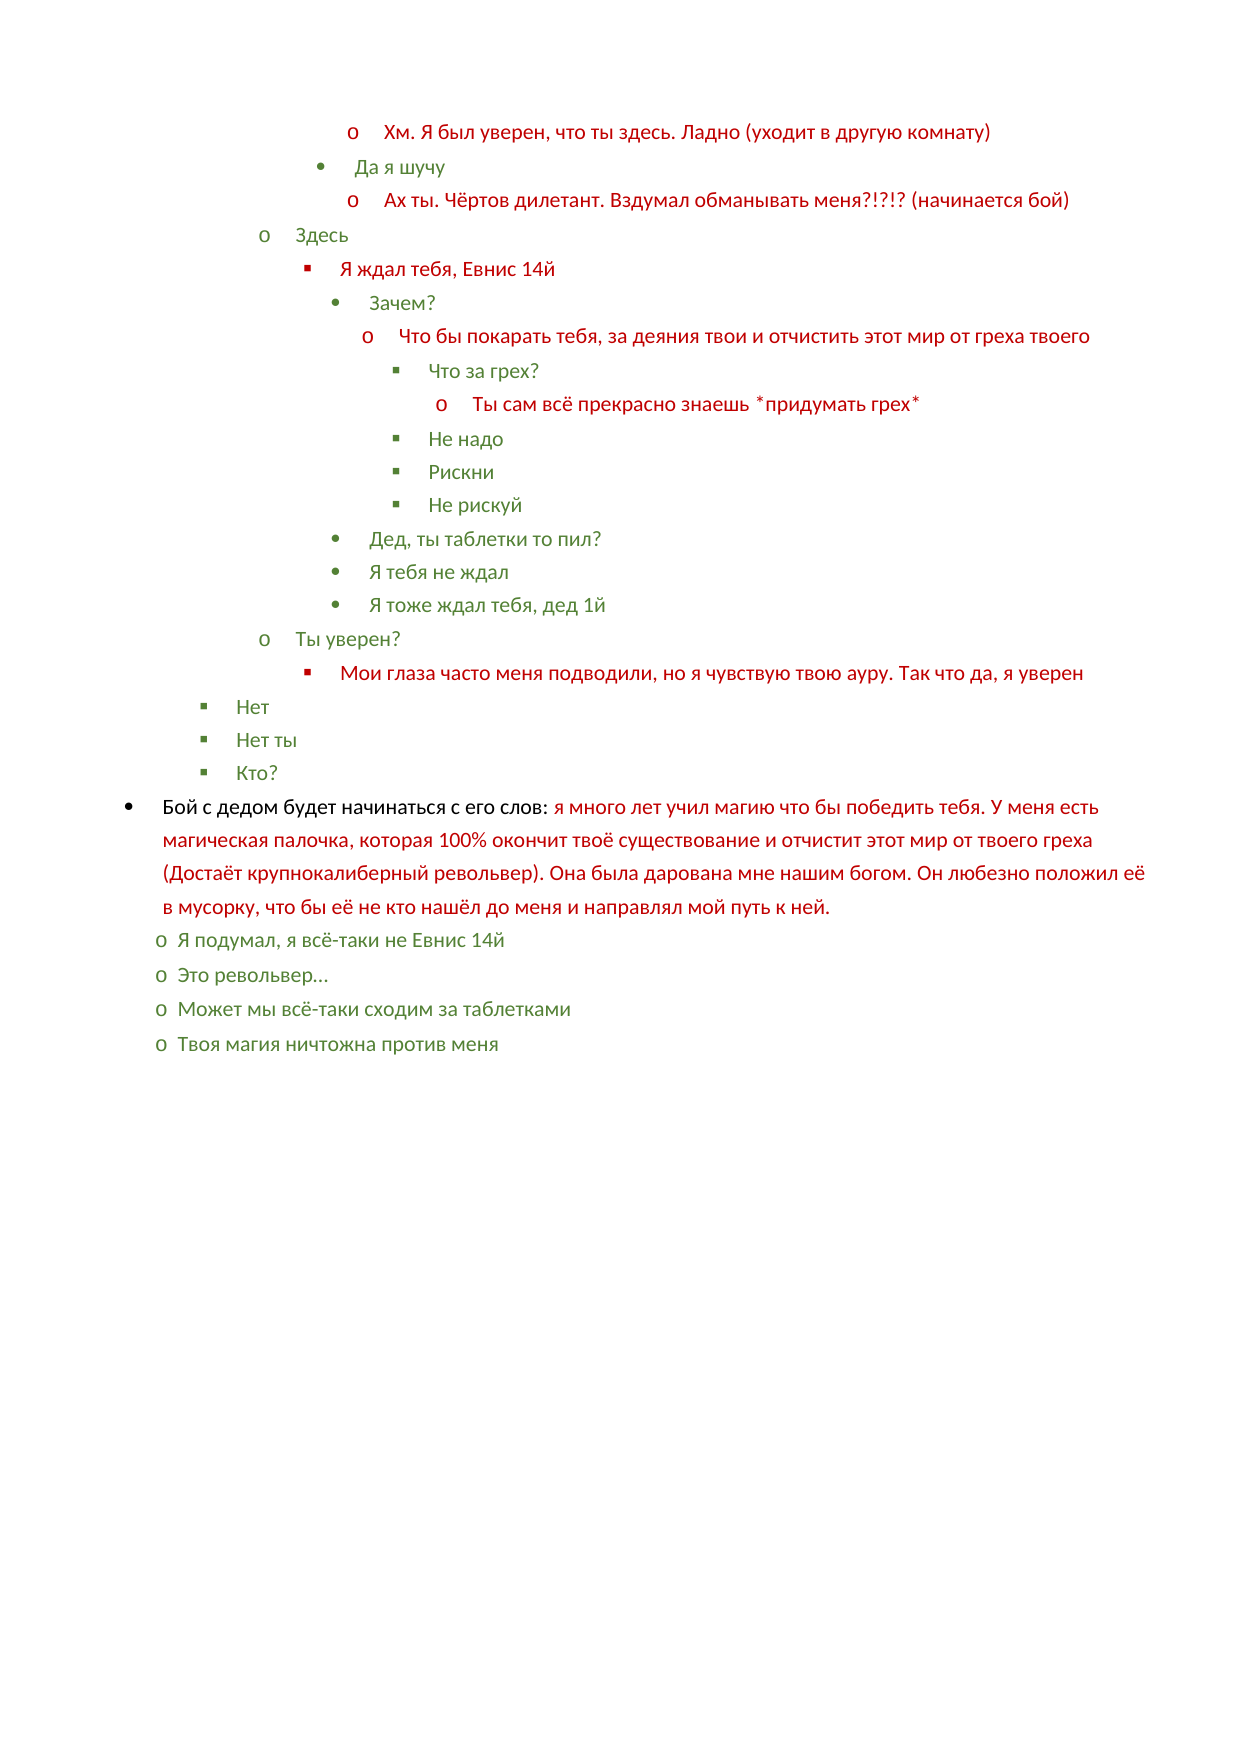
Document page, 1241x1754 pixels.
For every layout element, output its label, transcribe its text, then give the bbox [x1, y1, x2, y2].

list Да я шучу [317, 153, 1152, 179]
list Я ждал тебя, Евнис 14й [302, 256, 1152, 282]
list Не рискуй [391, 492, 1152, 518]
list Не надо [391, 425, 1152, 452]
list Я подумал, я всё-таки не Евнис 14й [154, 926, 1152, 954]
list Ты уверен? [258, 625, 1152, 653]
list Может мы всё-таки сходим за таблетками [154, 996, 1152, 1023]
list Я тебя не ждал [332, 558, 1152, 585]
list Нет ты [199, 726, 1152, 753]
list Нет [199, 693, 1152, 719]
list Дед, ты таблетки то пил? [332, 525, 1152, 552]
list Зачем? [332, 289, 1152, 316]
list Что бы покарать тебя, за деяния твои и отчистить этот мир от греха твоего [361, 322, 1152, 350]
list Это револьвер… [154, 961, 1152, 989]
list Ах ты. Чёртов дилетант. Вздумал обманывать меня?!?!? (начинается бой) [346, 186, 1152, 214]
list Я тоже ждал тебя, дед 1й [332, 592, 1152, 618]
list Здесь [258, 221, 1152, 249]
list Что за грех? [391, 357, 1152, 383]
list Твоя магия ничтожна против меня [154, 1030, 1152, 1058]
list Хм. Я был уверен, что ты здесь. Ладно (уходит в другую комнату) [346, 118, 1152, 146]
list Кто? [199, 759, 1152, 786]
list Ты сам всё прекрасно знаешь *придумать грех* [435, 390, 1152, 418]
list Рискни [391, 458, 1152, 485]
list Мои глаза часто меня подводили, но я чувствую твою ауру. Так что да, я уверен [302, 659, 1152, 686]
list Бой с дедом будет начинаться с его слов: я много лет учил магию что бы победить тебя. У меня есть магическая палочка, которая 100% окончит твоё существование и отчистит этот мир от твоего греха (Достаёт крупнокалиберный револьвер). Она была дарована мне нашим богом. Он любезно положил её в мусорку, что бы её не кто нашёл до меня и направлял мой путь к ней. [125, 793, 1152, 919]
